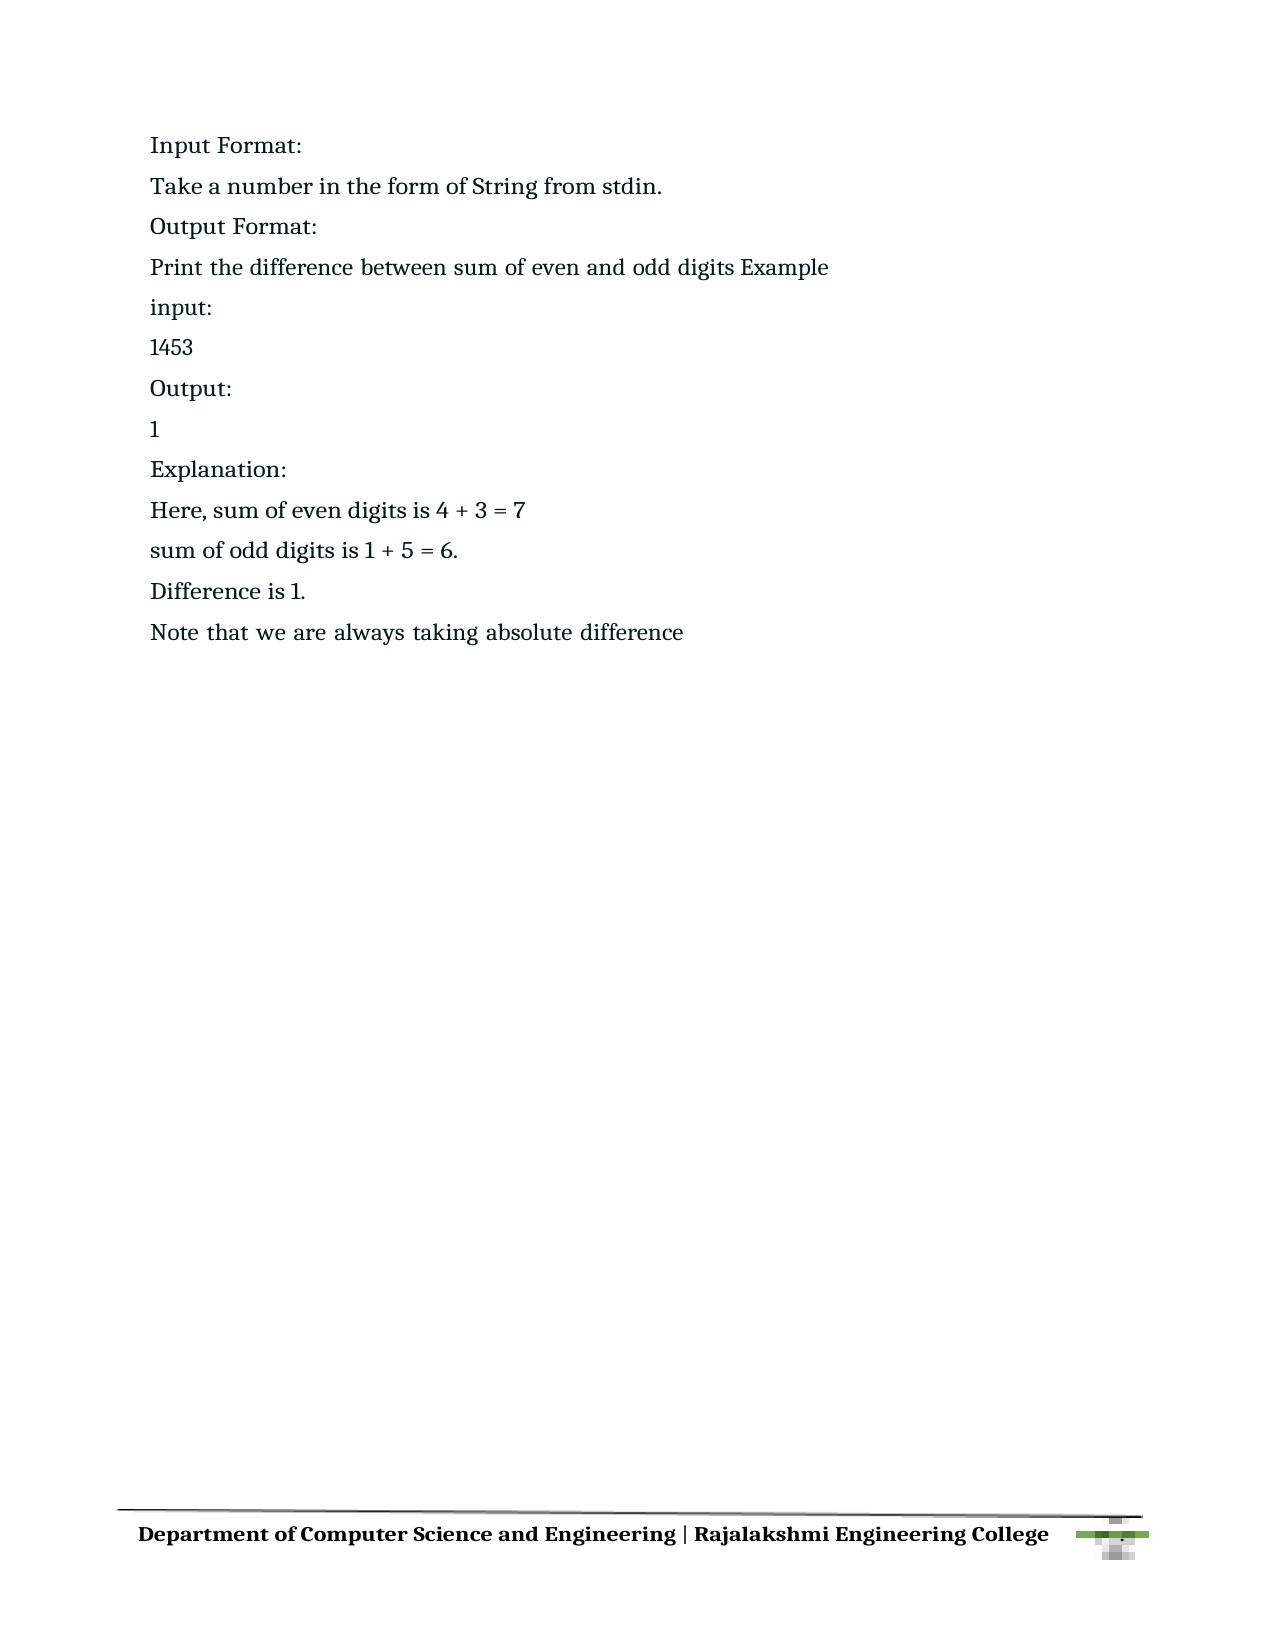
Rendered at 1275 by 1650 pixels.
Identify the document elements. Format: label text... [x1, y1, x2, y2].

text Print the difference between sum of even and odd digits Example input: [150, 253, 853, 321]
text Note that we are always taking absolute difference [150, 618, 1152, 646]
text Output: [150, 374, 1152, 402]
text Here, sum of even digits is 4 + 3 = 7 sum of odd digits is 1 + 5 = 6. [150, 497, 548, 565]
text Difference is 1. [150, 577, 1152, 605]
text Take a number in the form of String from stdin. Output Format: [150, 173, 708, 241]
picture [117, 1509, 1149, 1560]
text Explanation: [150, 456, 1152, 484]
text 1 [150, 415, 1152, 443]
text Input Format: [150, 132, 1152, 160]
text 1453 [150, 334, 1152, 361]
